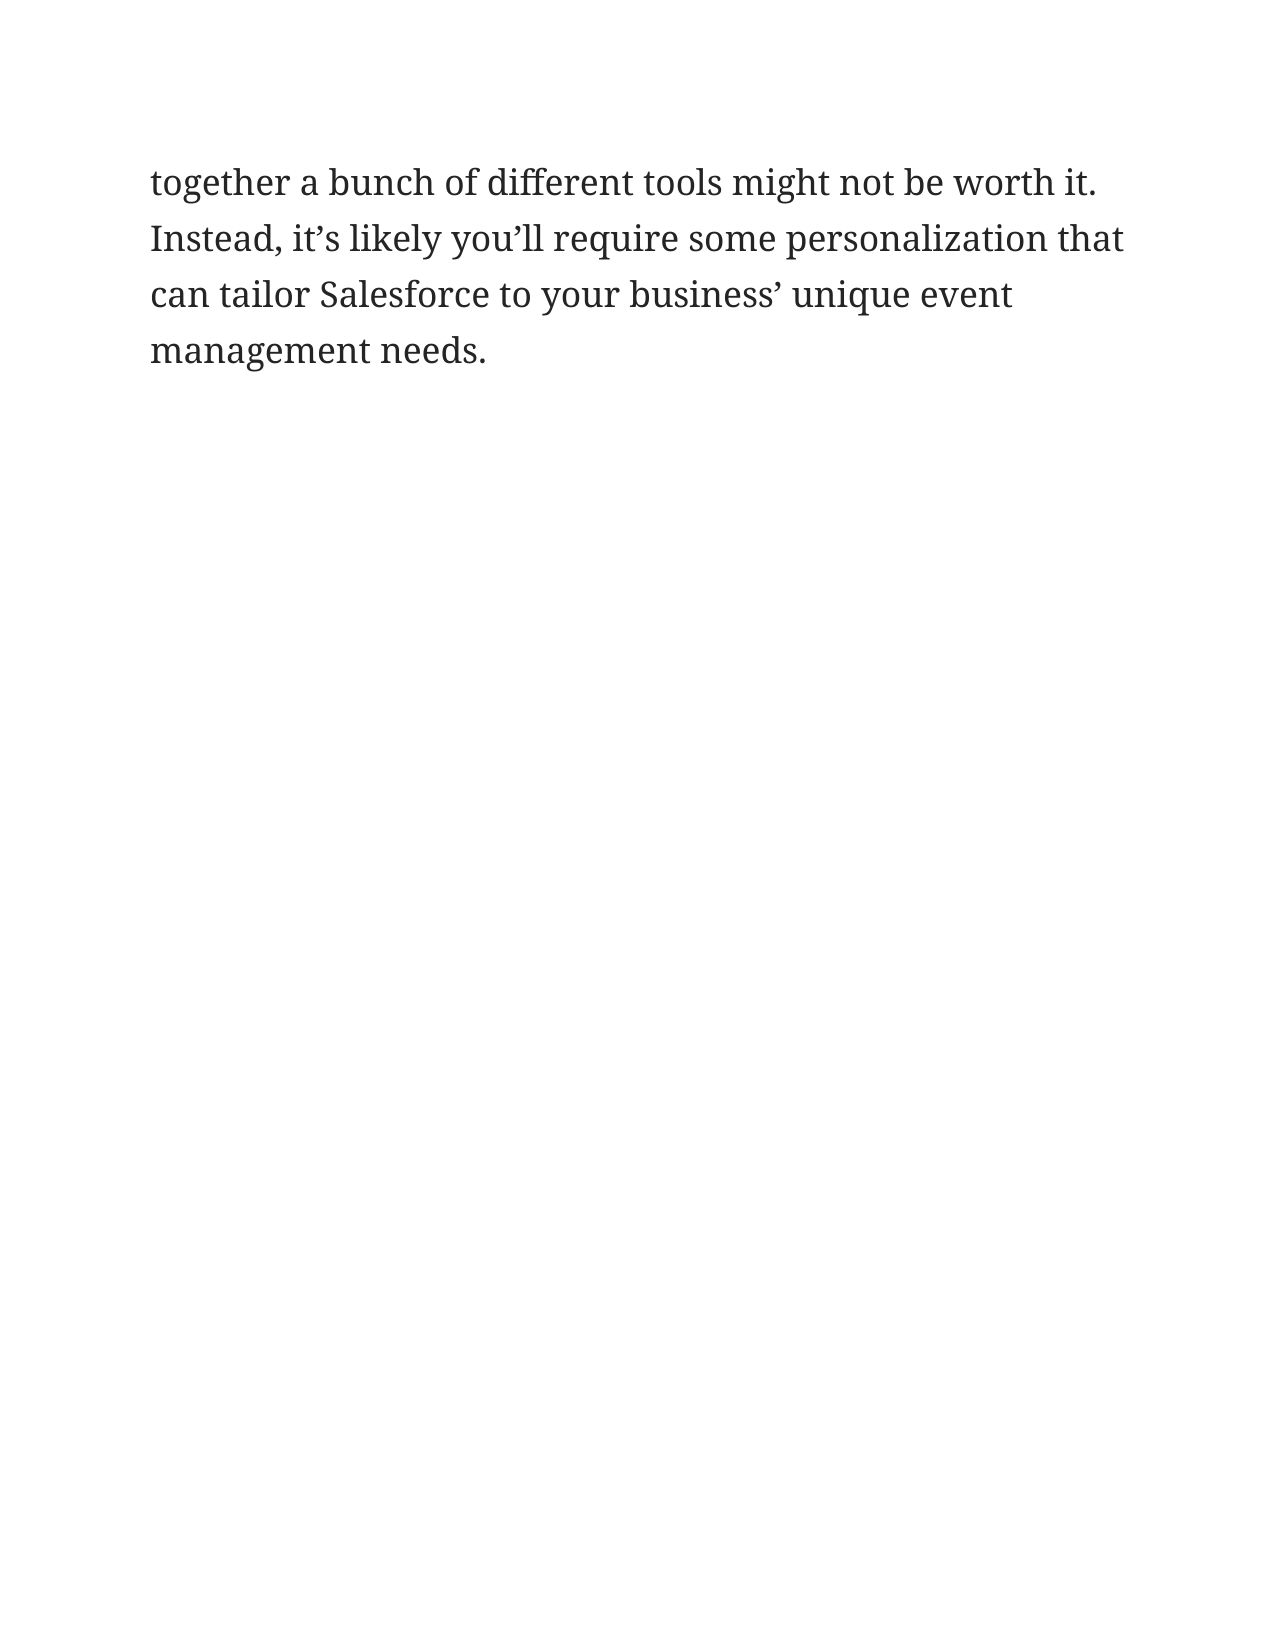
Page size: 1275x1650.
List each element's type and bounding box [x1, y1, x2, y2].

text [150, 150, 1125, 373]
